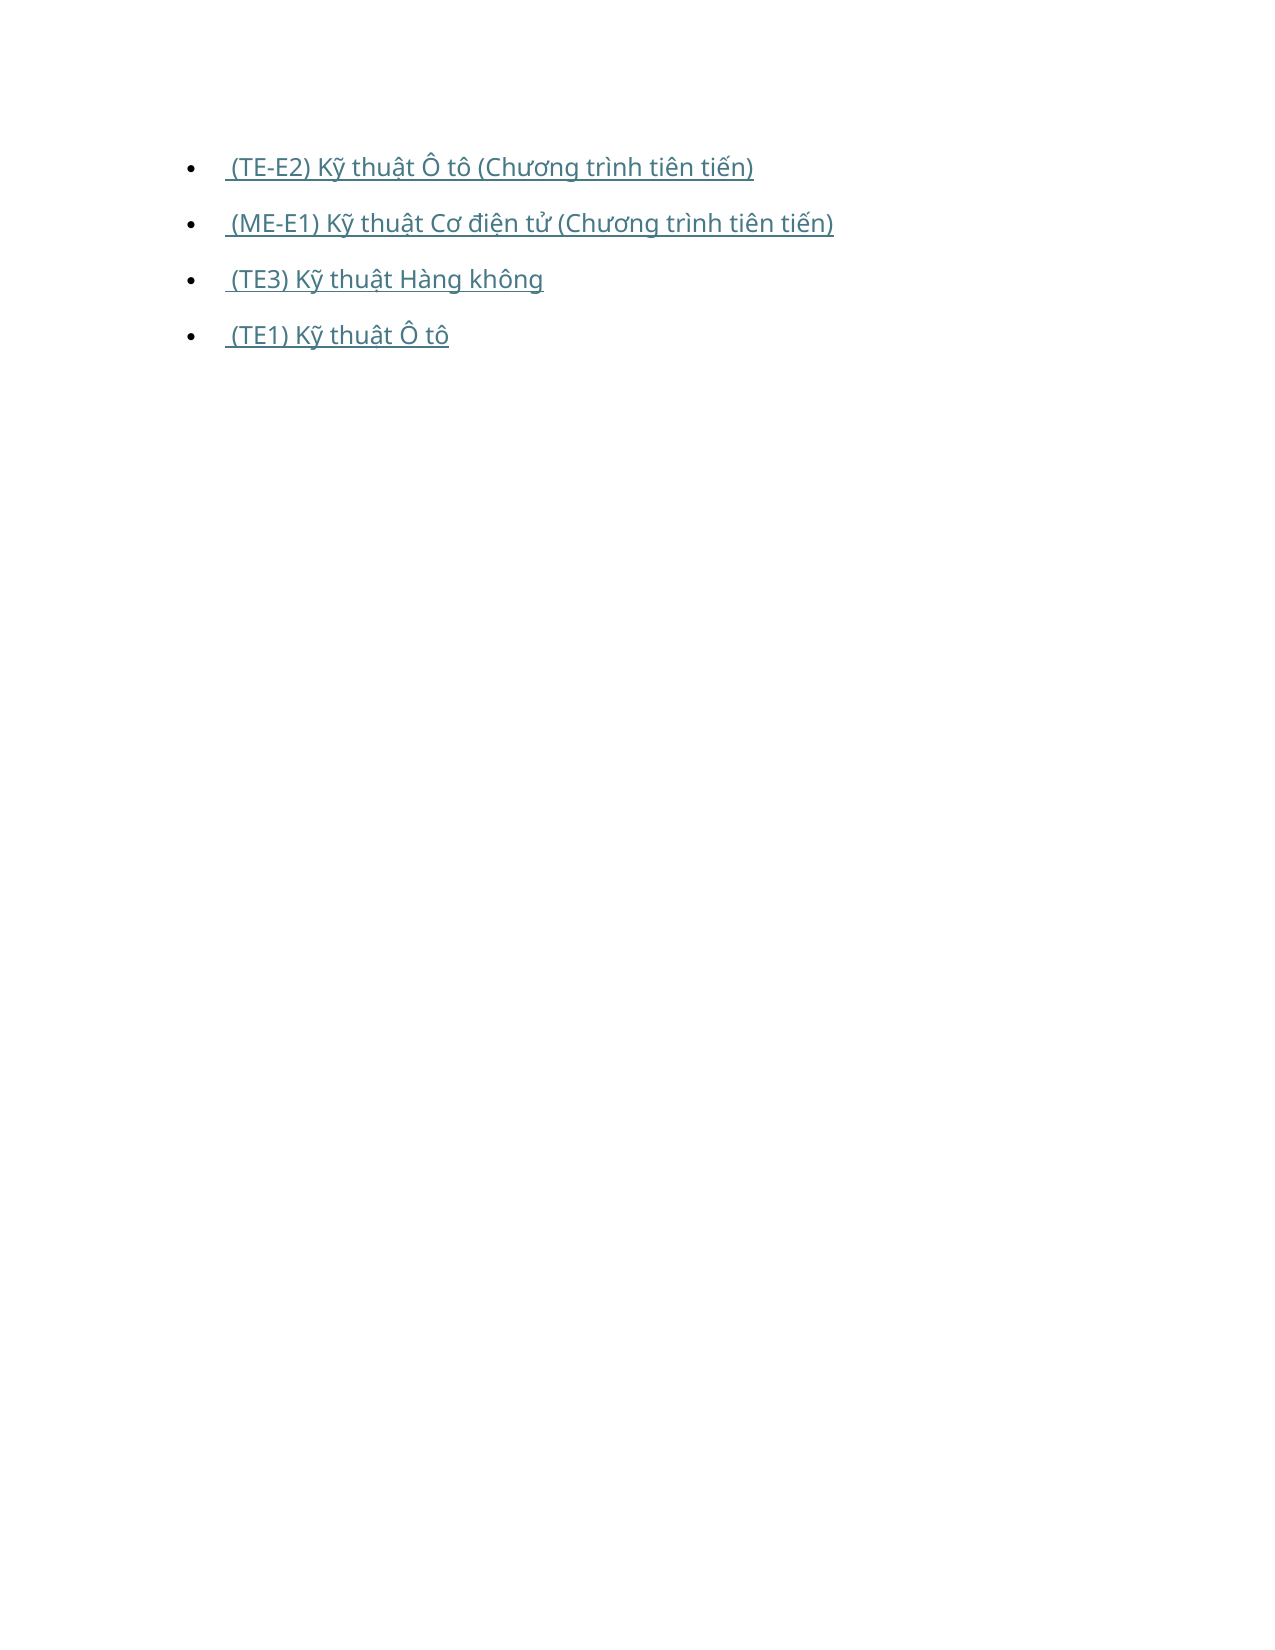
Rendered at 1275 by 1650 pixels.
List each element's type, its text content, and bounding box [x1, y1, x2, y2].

list (TE1) Kỹ thuật Ô tô [187, 317, 1125, 352]
list (ME-E1) Kỹ thuật Cơ điện tử (Chương trình tiên tiến) [187, 206, 1125, 240]
list (TE3) Kỹ thuật Hàng không [187, 262, 1125, 296]
list (TE-E2) Kỹ thuật Ô tô (Chương trình tiên tiến) [187, 150, 1125, 184]
